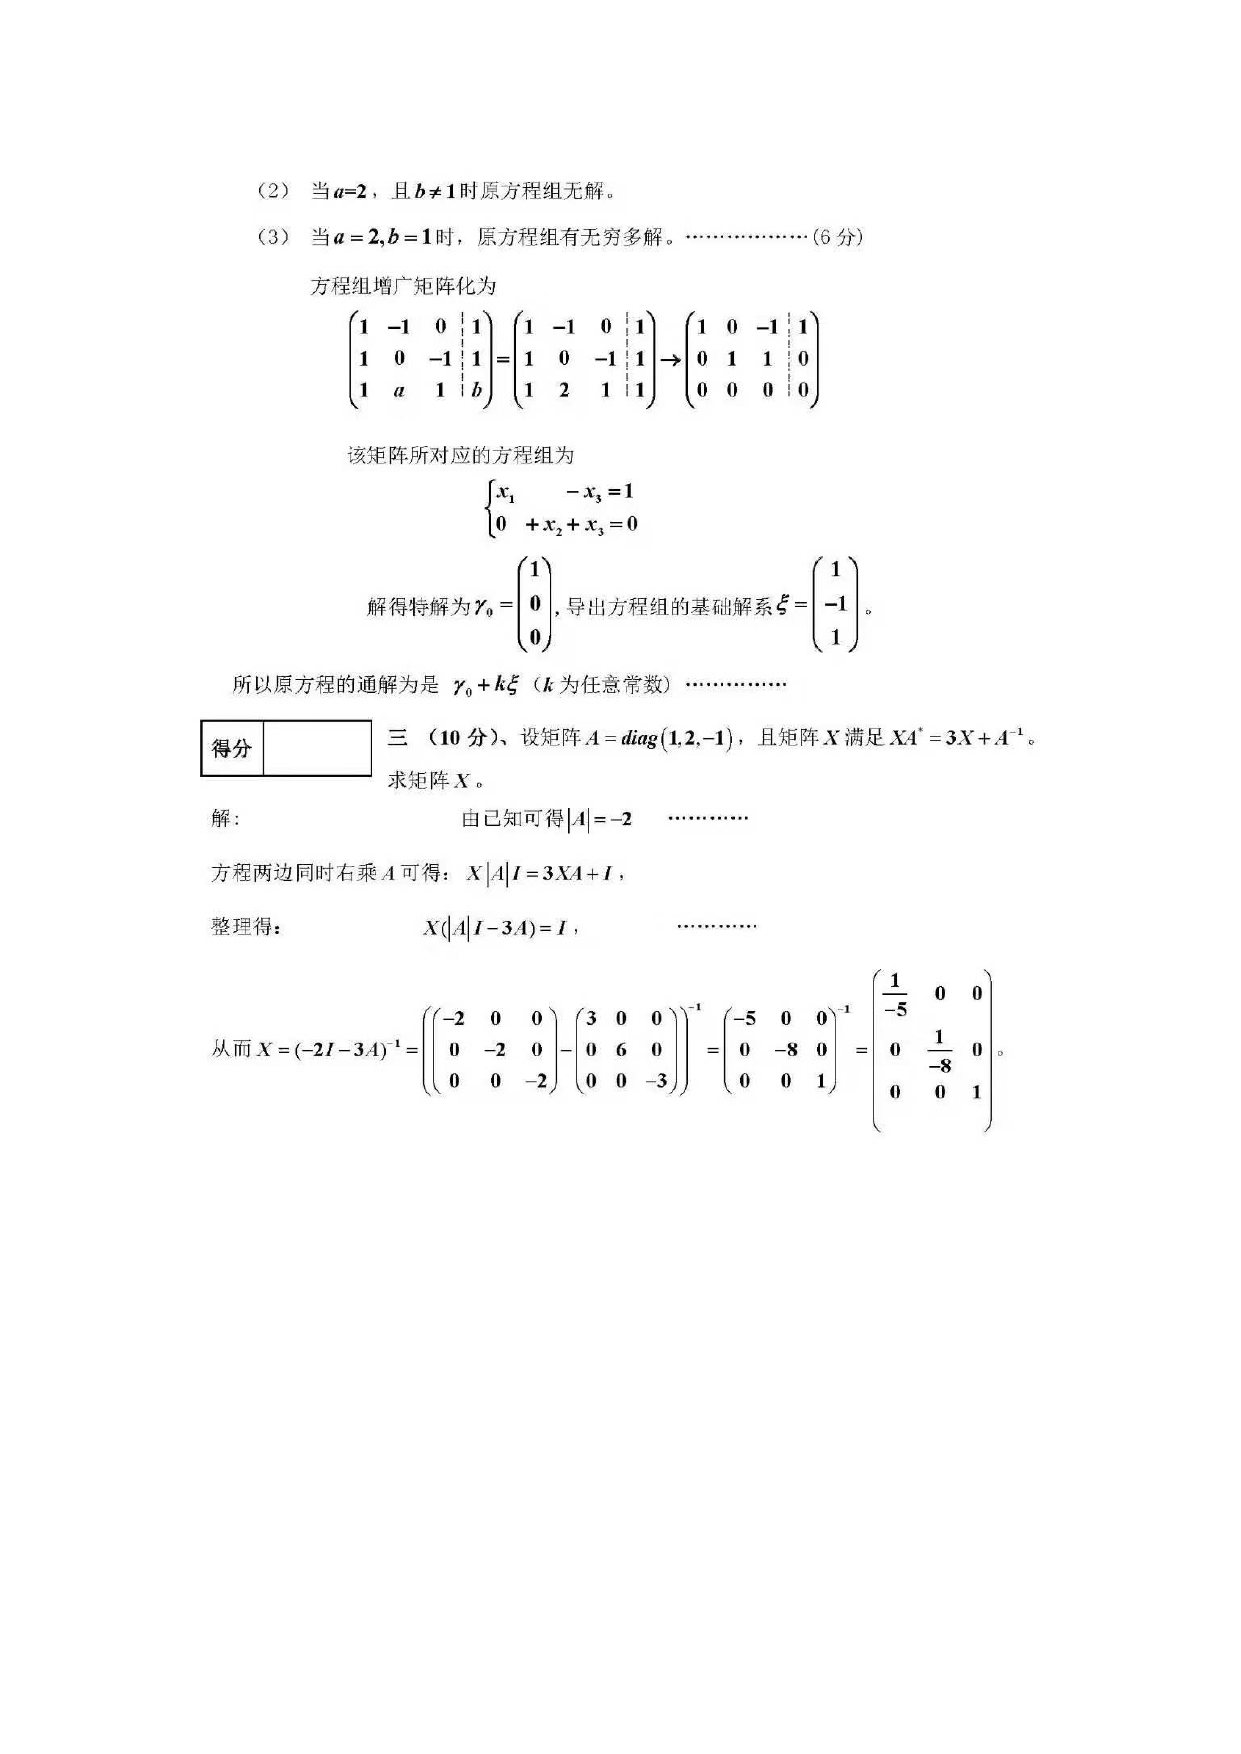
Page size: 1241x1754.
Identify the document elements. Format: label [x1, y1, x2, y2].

picture [187, 162, 1053, 1182]
